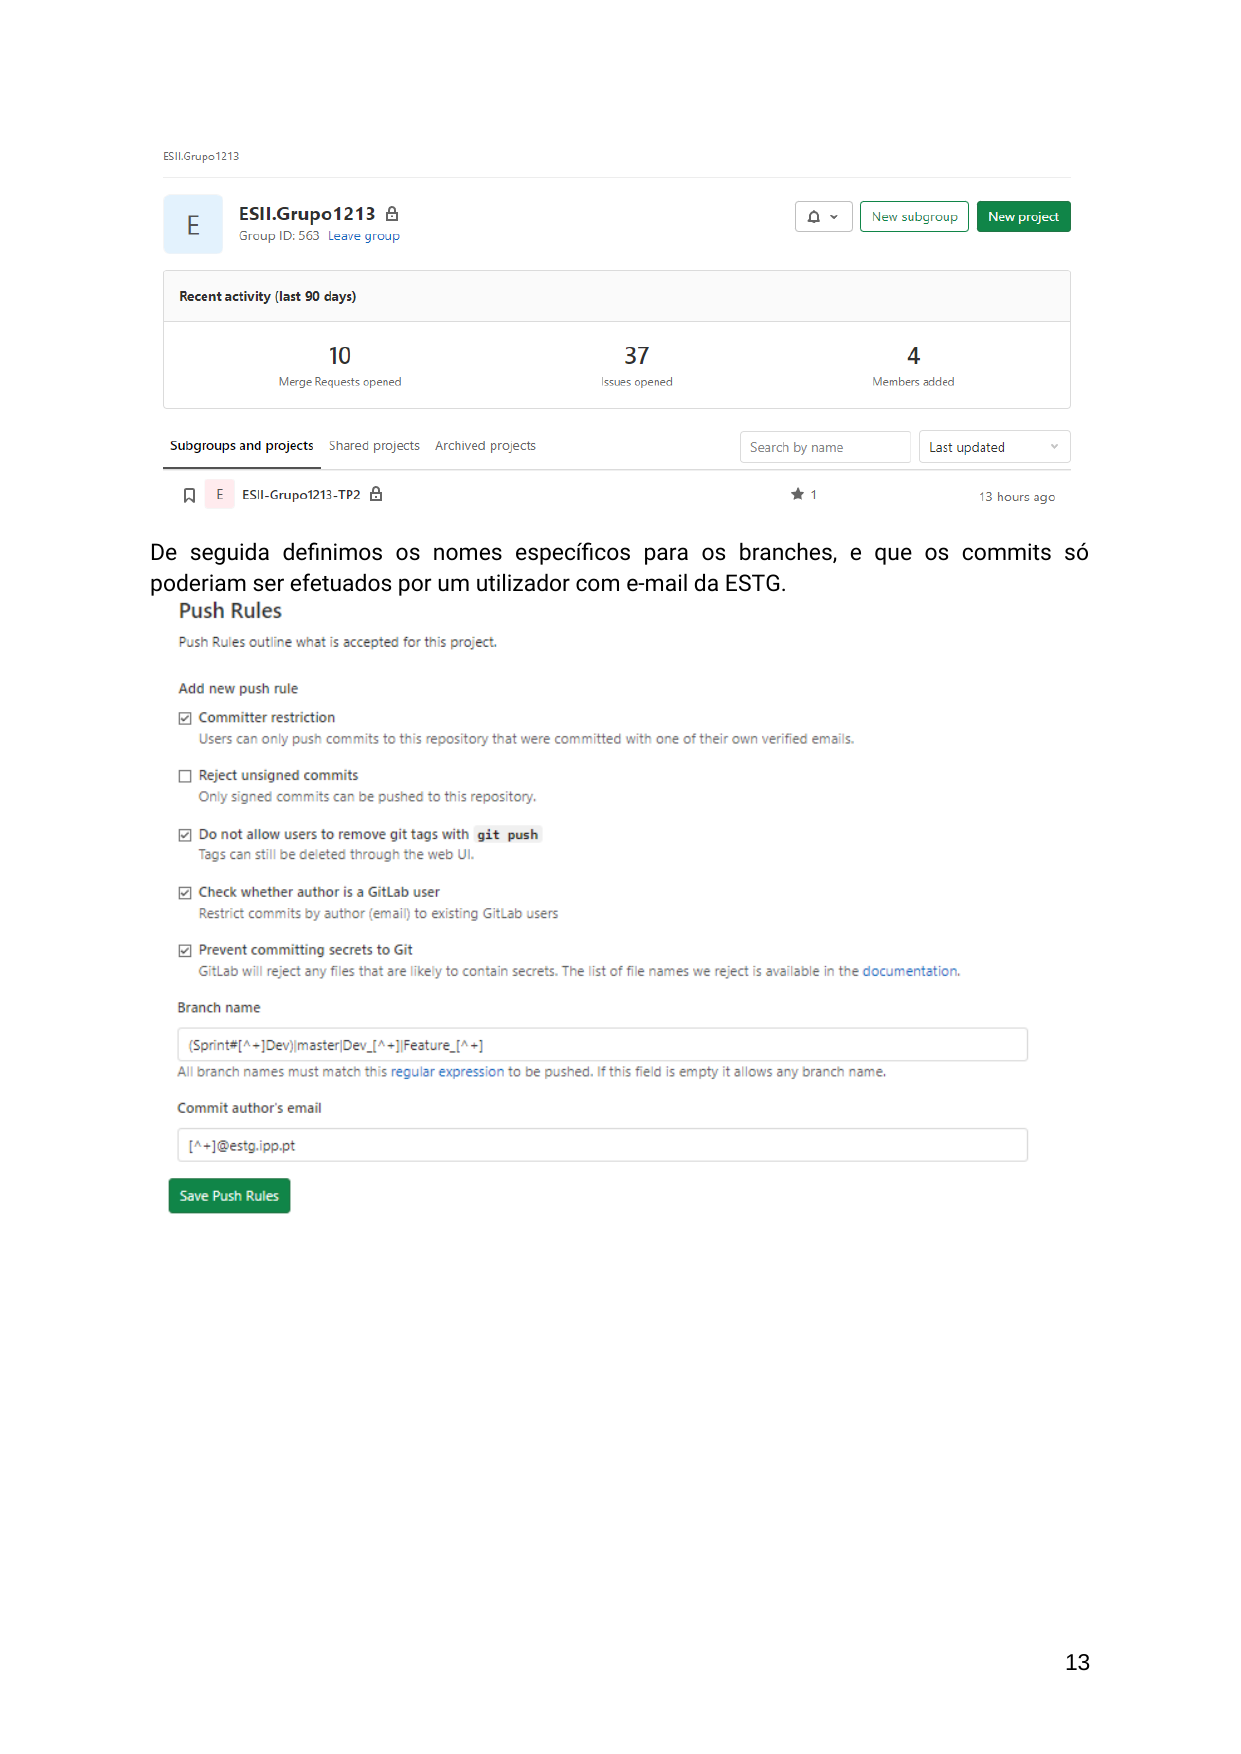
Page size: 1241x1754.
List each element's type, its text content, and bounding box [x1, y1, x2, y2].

picture [150, 601, 1091, 1221]
text De seguida definimos os nomes específicos para os branches, e que os commits só poderiam ser efetuados por um utilizador com e-mail da ESTG. [150, 539, 1090, 597]
picture [150, 147, 1091, 536]
